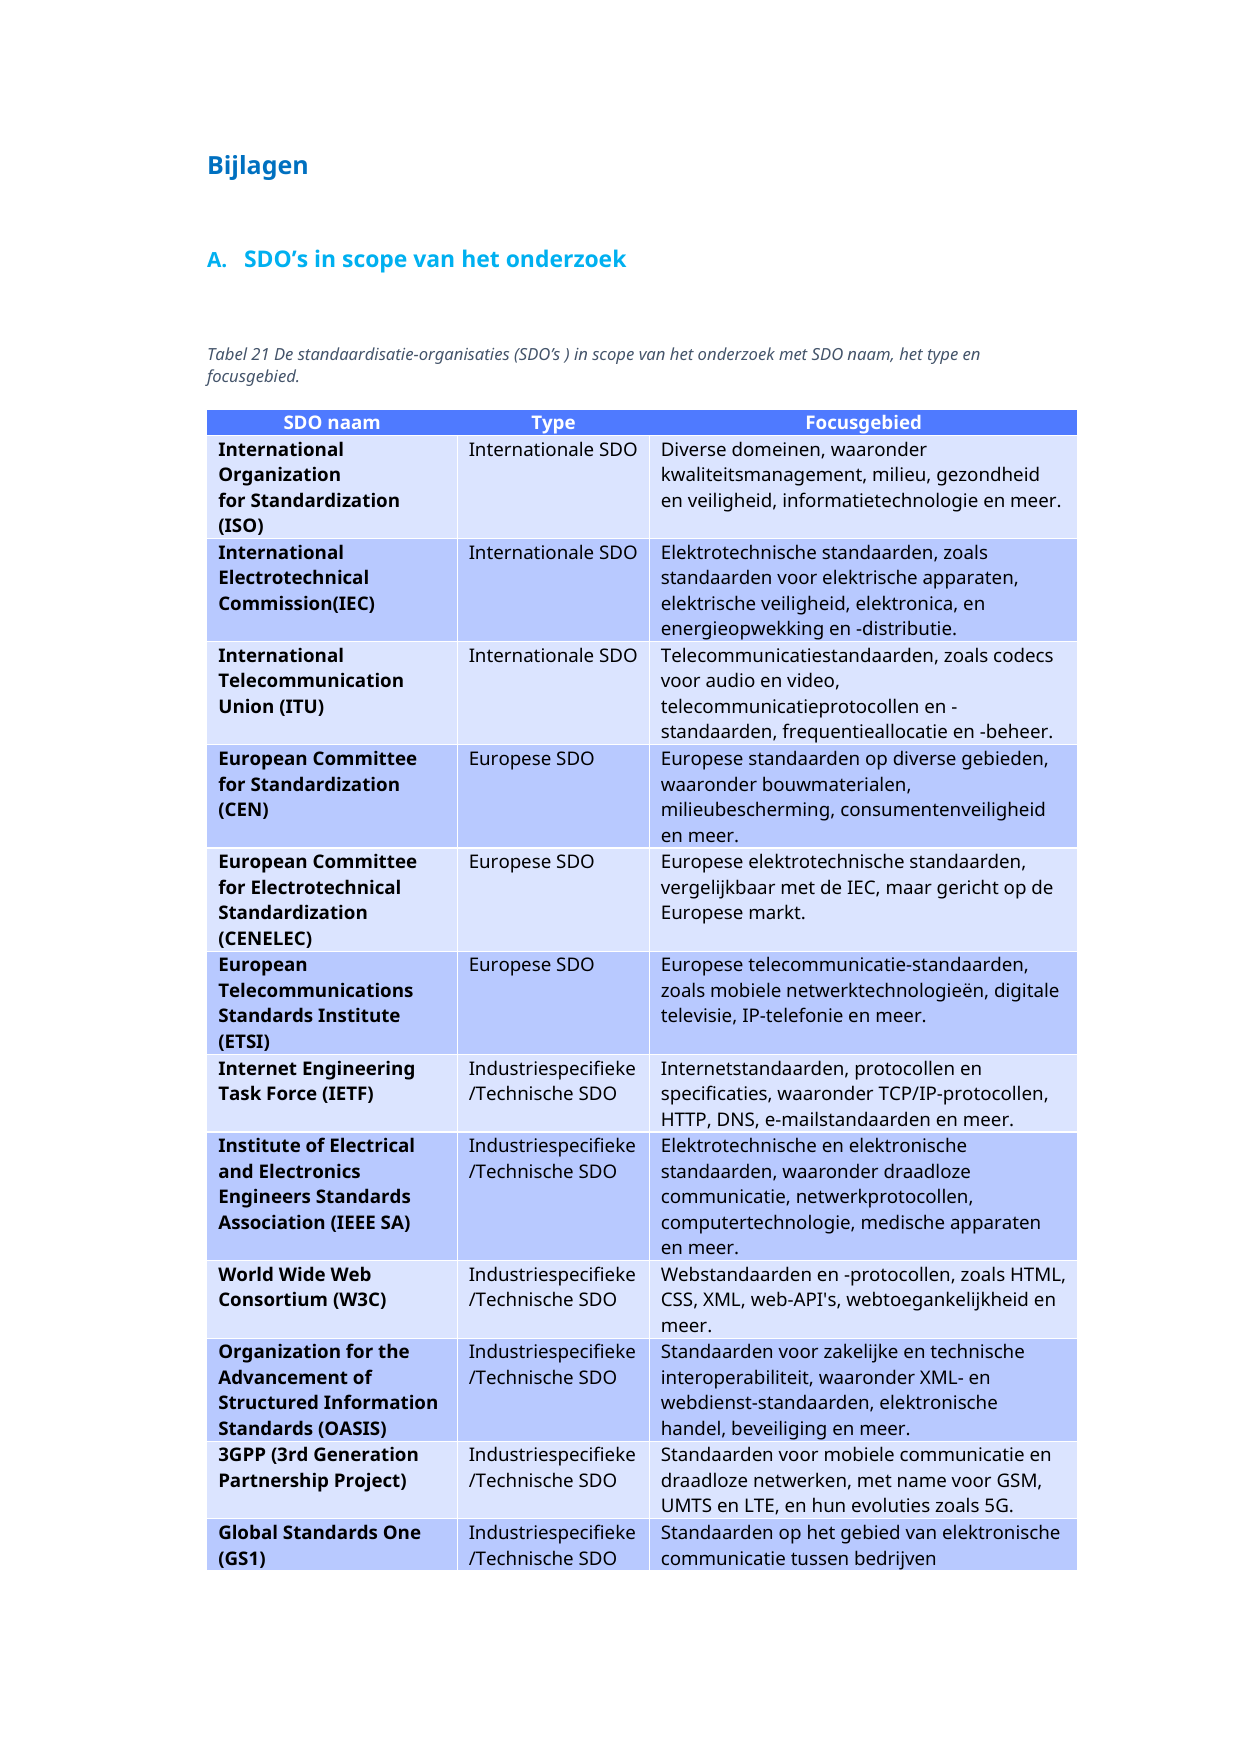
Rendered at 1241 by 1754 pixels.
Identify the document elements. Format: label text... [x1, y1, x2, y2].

table_cell Internationale SDO [458, 539, 649, 641]
table_cell Internationale SDO [458, 642, 649, 744]
table_cell Institute of Electrical and Electronics Engineers Standards Association (IEEE SA) [207, 1133, 457, 1260]
subtitle Bijlagen [207, 148, 1075, 182]
table_header Focusgebied [649, 410, 1077, 435]
subtitle SDO’s in scope van het onderzoek [207, 243, 1075, 275]
table_cell Diverse domeinen, waaronder kwaliteitsmanagement, milieu, gezondheid en veiligheid, informatietechnologie en meer. [650, 436, 1077, 538]
table_cell International Telecommunication Union (ITU) [207, 642, 457, 744]
table_cell Standaarden op het gebied van elektronische communicatie tussen bedrijven [650, 1519, 1077, 1570]
table_cell Industriespecifieke/Technische SDO [458, 1442, 649, 1518]
table_cell International Electrotechnical Commission(IEC) [207, 539, 457, 641]
table_cell Elektrotechnische en elektronische standaarden, waaronder draadloze communicatie, netwerkprotocollen, computertechnologie, medische apparaten en meer. [650, 1133, 1077, 1260]
table_header SDO naam [207, 410, 457, 435]
table_cell Europese standaarden op diverse gebieden, waaronder bouwmaterialen, milieubescherming, consumentenveiligheid en meer. [650, 745, 1077, 847]
table_cell Organization for the Advancement of Structured Information Standards (OASIS) [207, 1339, 457, 1441]
table_cell European Telecommunications Standards Institute (ETSI) [207, 952, 457, 1054]
table_cell Europese elektrotechnische standaarden, vergelijkbaar met de IEC, maar gericht op de Europese markt. [650, 849, 1077, 951]
table_cell World Wide Web Consortium (W3C) [207, 1261, 457, 1338]
table_cell Telecommunicatiestandaarden, zoals codecs voor audio en video, telecommunicatieprotocollen en -standaarden, frequentieallocatie en -beheer. [650, 642, 1077, 744]
table_cell European Committee for Electrotechnical Standardization (CENELEC) [207, 849, 457, 951]
table_cell Internationale SDO [458, 436, 649, 538]
table_cell Elektrotechnische standaarden, zoals standaarden voor elektrische apparaten, elektrische veiligheid, elektronica, en energieopwekking en -distributie. [650, 539, 1077, 641]
table_cell Industriespecifieke/Technische SDO [458, 1261, 649, 1338]
table_cell Internetstandaarden, protocollen en specificaties, waaronder TCP/IP-protocollen, HTTP, DNS, e-mailstandaarden en meer. [650, 1055, 1077, 1131]
table_cell Standaarden voor mobiele communicatie en draadloze netwerken, met name voor GSM, UMTS en LTE, en hun evoluties zoals 5G. [650, 1442, 1077, 1518]
table_cell European Committee for Standardization (CEN) [207, 745, 457, 847]
table_cell Industriespecifieke/Technische SDO [458, 1133, 649, 1260]
table_cell Industriespecifieke/Technische SDO [458, 1339, 649, 1441]
table_cell Europese SDO [458, 952, 649, 1054]
table_cell International Organization for Standardization (ISO) [207, 436, 457, 538]
table_cell Industriespecifieke/Technische SDO [458, 1519, 649, 1570]
table_cell Internet Engineering Task Force (IETF) [207, 1055, 457, 1131]
table_cell Global Standards One (GS1) [207, 1519, 457, 1570]
table_cell Standaarden voor zakelijke en technische interoperabiliteit, waaronder XML- en webdienst-standaarden, elektronische handel, beveiliging en meer. [650, 1339, 1077, 1441]
table_cell Webstandaarden en -protocollen, zoals HTML, CSS, XML, web-API's, webtoegankelijkheid en meer. [650, 1261, 1077, 1338]
table_header Type [457, 410, 649, 435]
table_cell Industriespecifieke/Technische SDO [458, 1055, 649, 1131]
table_cell Europese telecommunicatie-standaarden, zoals mobiele netwerktechnologieën, digitale televisie, IP-telefonie en meer. [650, 952, 1077, 1054]
table_cell Europese SDO [458, 745, 649, 847]
table_cell 3GPP (3rd Generation Partnership Project) [207, 1442, 457, 1518]
table_cell Europese SDO [458, 849, 649, 951]
